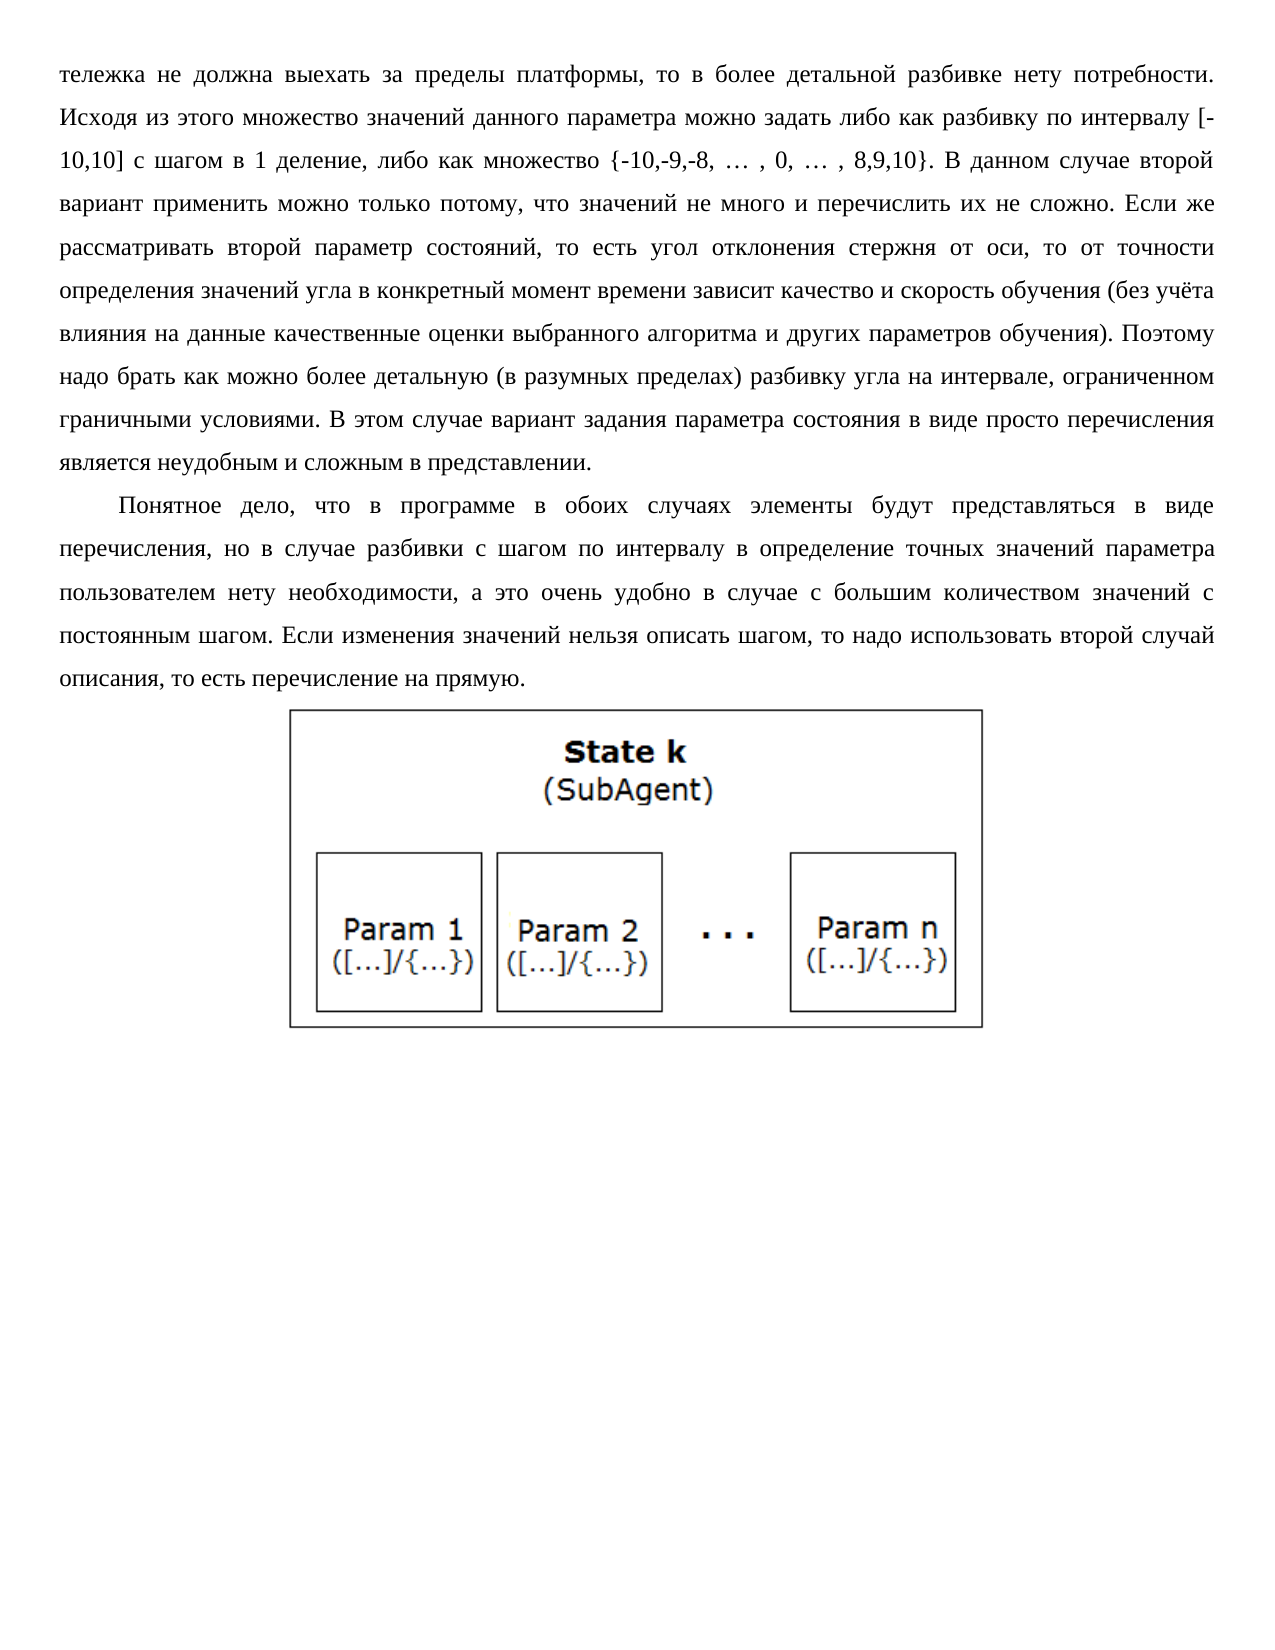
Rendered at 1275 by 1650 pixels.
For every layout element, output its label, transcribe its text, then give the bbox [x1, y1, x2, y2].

text Понятное дело, что в программе в обоих случаях элементы будут представляться в виде перечисления, но в случае разбивки с шагом по интервалу в определение точных значений параметра пользователем нету необходимости, а это очень удобно в случае с большим количеством значений с постоянным шагом. Если изменения значений нельзя описать шагом, то надо использовать второй случай описания, то есть перечисление на прямую. [59, 490, 1216, 692]
picture [285, 706, 990, 1036]
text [59, 59, 1216, 476]
